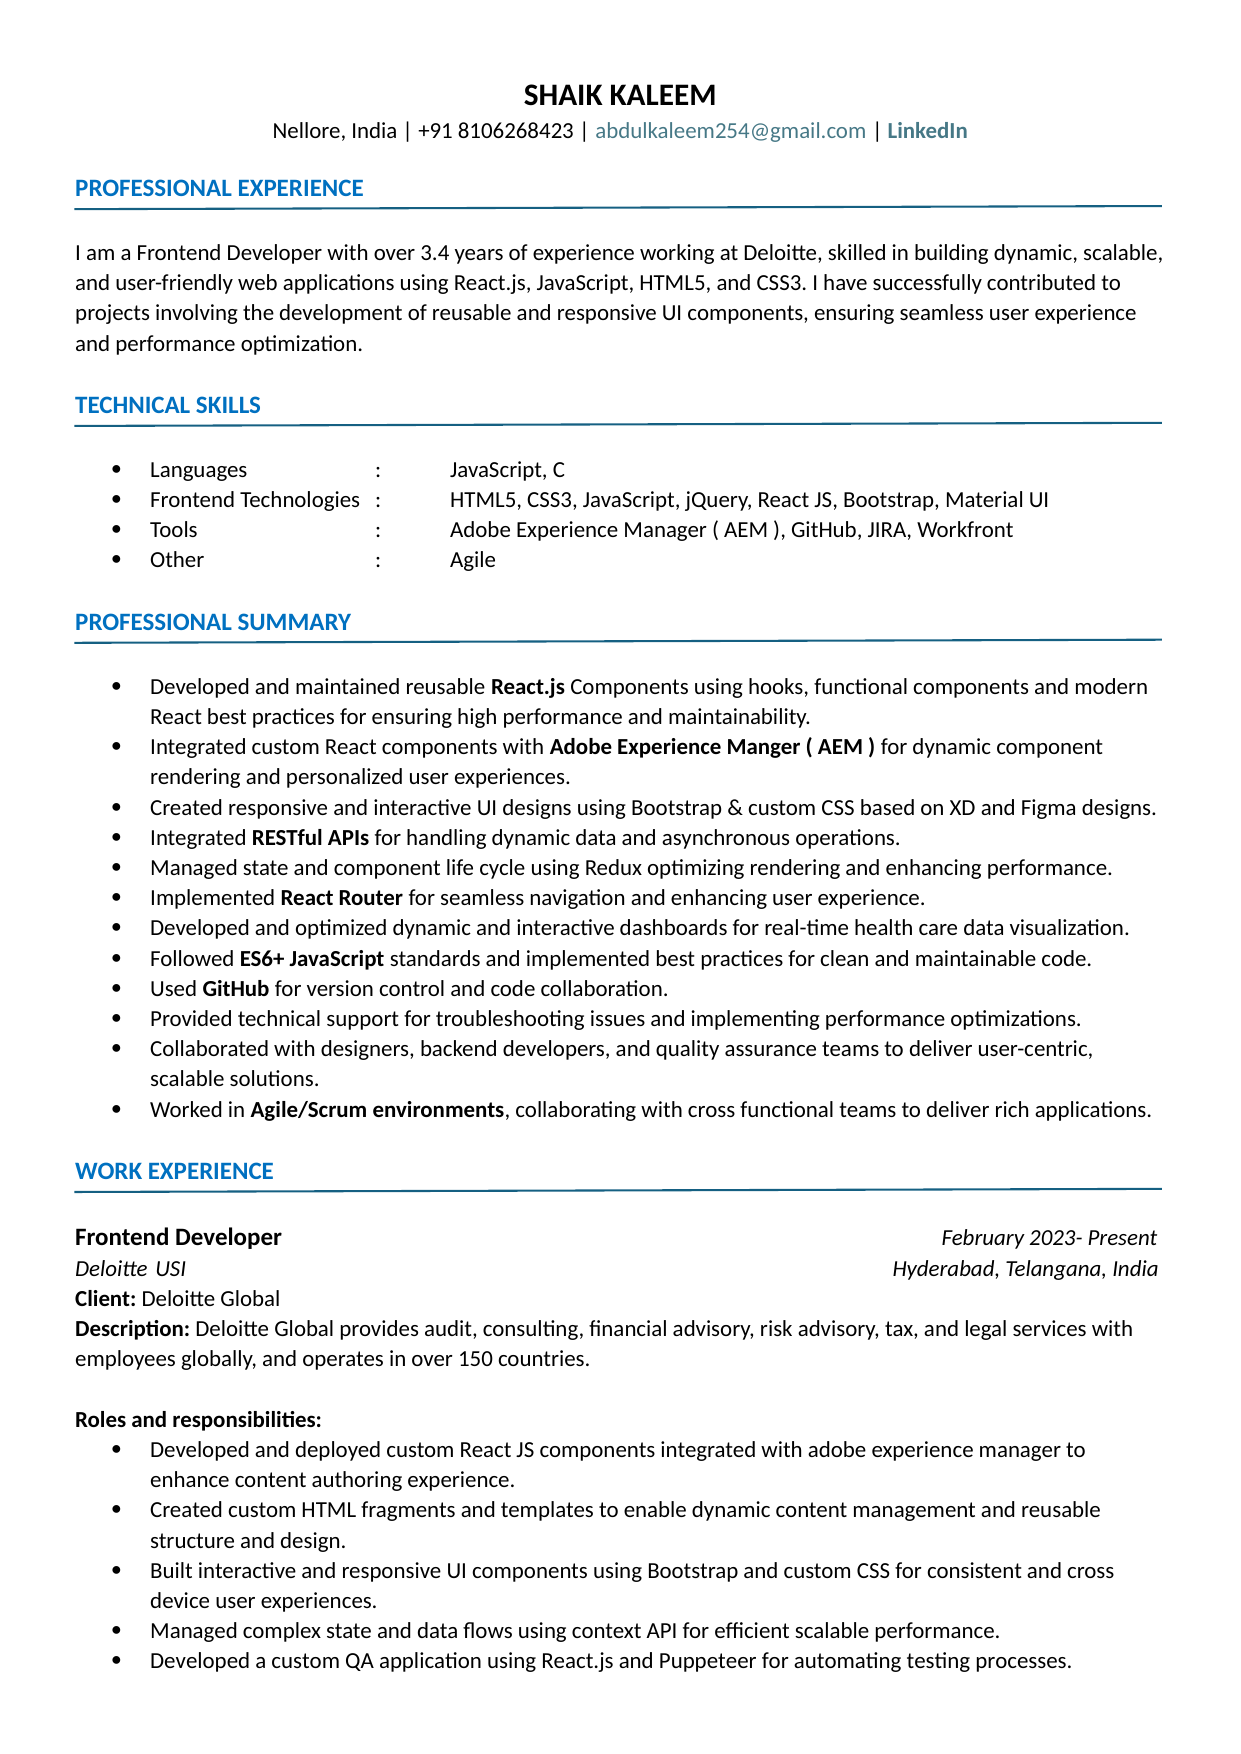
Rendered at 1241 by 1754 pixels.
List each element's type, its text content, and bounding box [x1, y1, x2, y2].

list Managed complex state and data flows using context API for efficient scalable performance. [112, 1616, 1165, 1644]
text Roles and responsibilities: [75, 1405, 1165, 1433]
text Nellore, India | +91 8106268423 | abdulkaleem254@gmail.com | LinkedIn [75, 116, 1165, 144]
text PROFESSIONAL SUMMARY [75, 606, 1165, 636]
list Built interactive and responsive UI components using Bootstrap and custom CSS for consistent and cross device user experiences. [112, 1556, 1165, 1614]
list Collaborated with designers, backend developers, and quality assurance teams to deliver user-centric, scalable solutions. [112, 1034, 1165, 1092]
list Worked in Agile/Scrum environments, collaborating with cross functional teams to deliver rich applications. [112, 1095, 1165, 1123]
list Tools : Adobe Experience Manager ( AEM ), GitHub, JIRA, Workfront [112, 515, 1165, 543]
list Managed state and component life cycle using Redux optimizing rendering and enhancing performance. [112, 853, 1165, 881]
list Created custom HTML fragments and templates to enable dynamic content management and reusable structure and design. [112, 1496, 1165, 1554]
list Used GitHub for version control and code collaboration. [112, 974, 1165, 1002]
list Other : Agile [112, 546, 1165, 573]
text Deloitte USI Hyderabad, Telangana, India [75, 1254, 1165, 1282]
text SHAIK KALEEM [75, 75, 1165, 113]
list Integrated RESTful APIs for handling dynamic data and asynchronous operations. [112, 823, 1165, 851]
list Developed and deployed custom React JS components integrated with adobe experience manager to enhance content authoring experience. [112, 1435, 1165, 1493]
text I am a Frontend Developer with over 3.4 years of experience working at Deloitte, skilled in building dynamic, scalable, and user-friendly web applications using React.js, JavaScript, HTML5, and CSS3. I have successfully contributed to projects involving the development of reusable and responsive UI components, ensuring seamless user experience and performance optimization. [75, 238, 1165, 357]
list Provided technical support for troubleshooting issues and implementing performance optimizations. [112, 1004, 1165, 1032]
text WORK EXPERIENCE [75, 1155, 1165, 1186]
text Frontend Developer February 2023- Present [75, 1221, 1165, 1251]
list Created responsive and interactive UI designs using Bootstrap & custom CSS based on XD and Figma designs. [112, 793, 1165, 821]
list Languages : JavaScript, C [112, 455, 1165, 483]
list Integrated custom React components with Adobe Experience Manger ( AEM ) for dynamic component rendering and personalized user experiences. [112, 732, 1165, 790]
list Frontend Technologies : HTML5, CSS3, JavaScript, jQuery, React JS, Bootstrap, Material UI [112, 485, 1165, 513]
list Developed a custom QA application using React.js and Puppeteer for automating testing processes. [112, 1647, 1165, 1674]
text Description: Deloitte Global provides audit, consulting, financial advisory, risk advisory, tax, and legal services with employees globally, and operates in over 150 countries. [75, 1314, 1165, 1372]
list Developed and optimized dynamic and interactive dashboards for real-time health care data visualization. [112, 913, 1165, 941]
text TECHNICAL SKILLS [75, 389, 1165, 419]
text PROFESSIONAL EXPERIENCE [75, 172, 1165, 203]
text Client: Deloitte Global [75, 1284, 1165, 1312]
list Followed ES6+ JavaScript standards and implemented best practices for clean and maintainable code. [112, 944, 1165, 972]
list Developed and maintained reusable React.js Components using hooks, functional components and modern React best practices for ensuring high performance and maintainability. [112, 672, 1165, 730]
list Implemented React Router for seamless navigation and enhancing user experience. [112, 883, 1165, 911]
